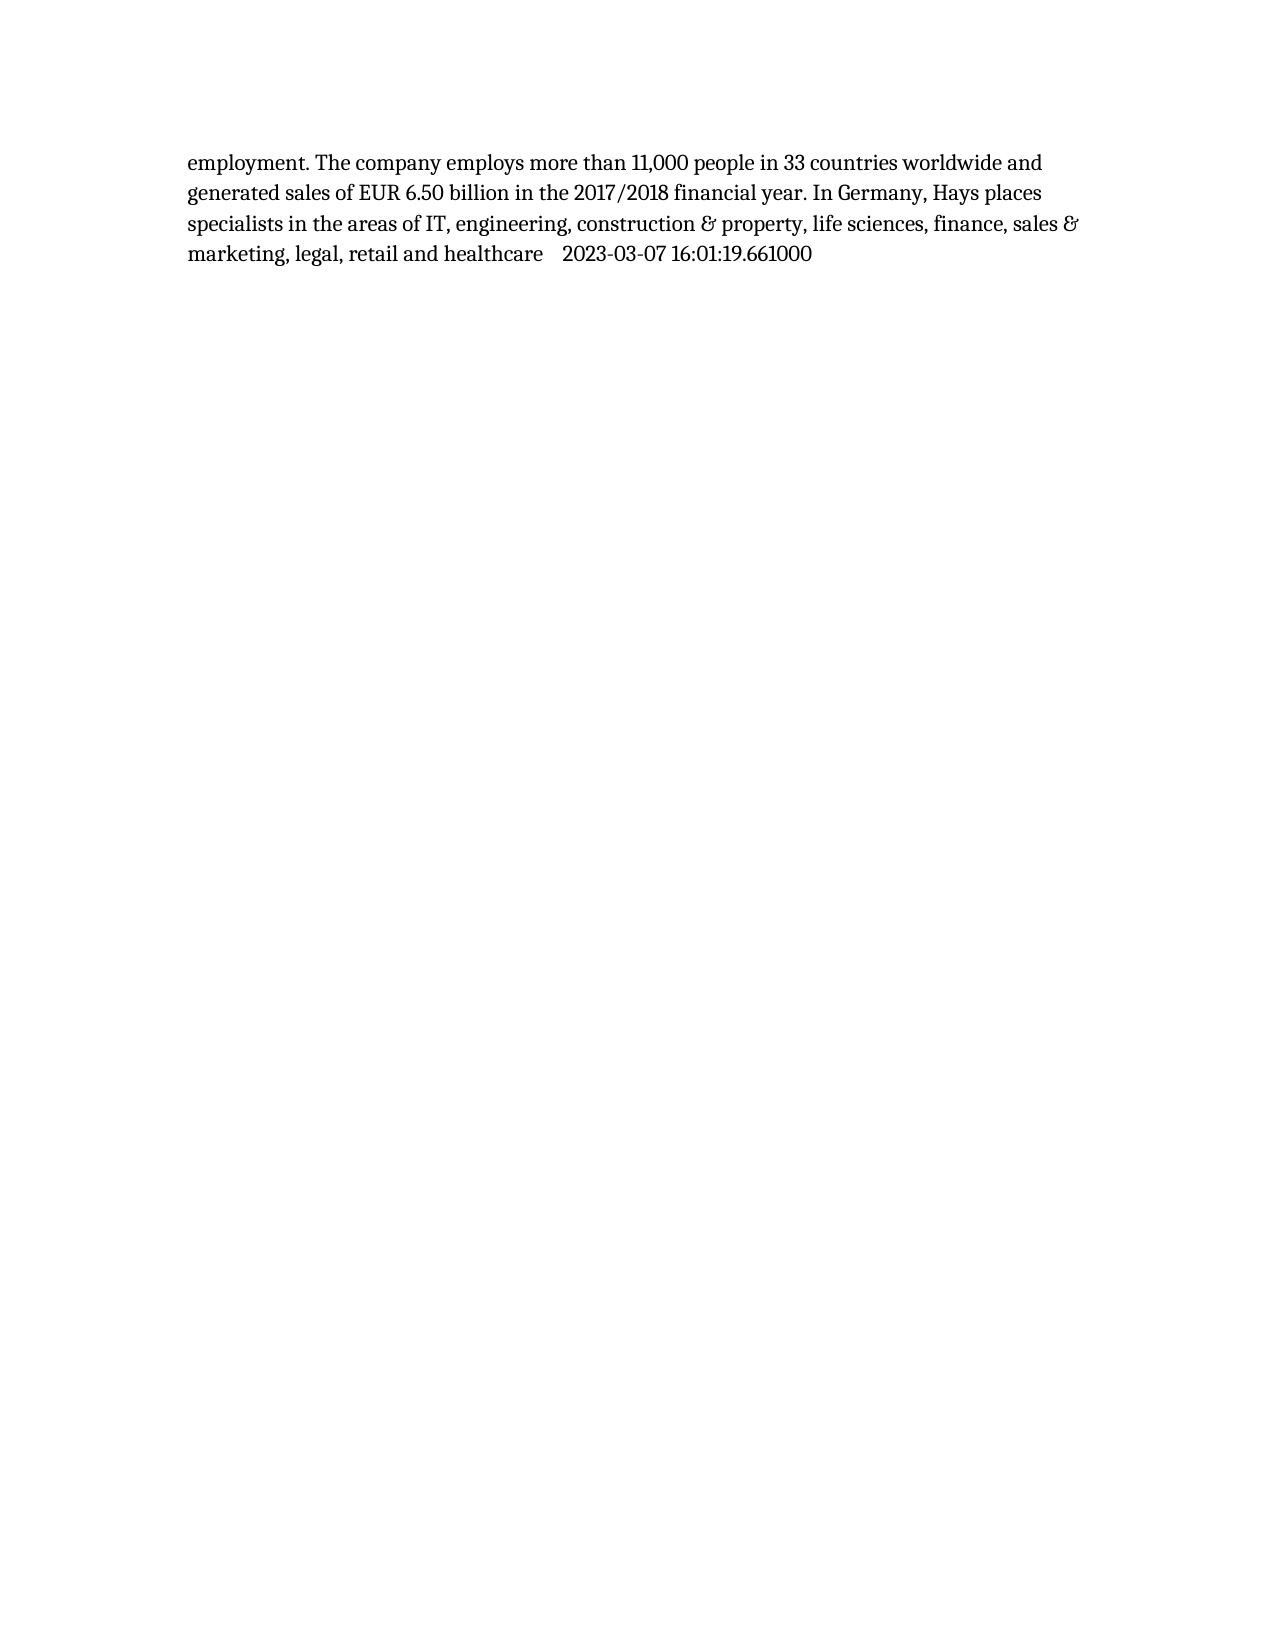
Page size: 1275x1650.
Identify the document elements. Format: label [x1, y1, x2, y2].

text [187, 150, 1087, 297]
